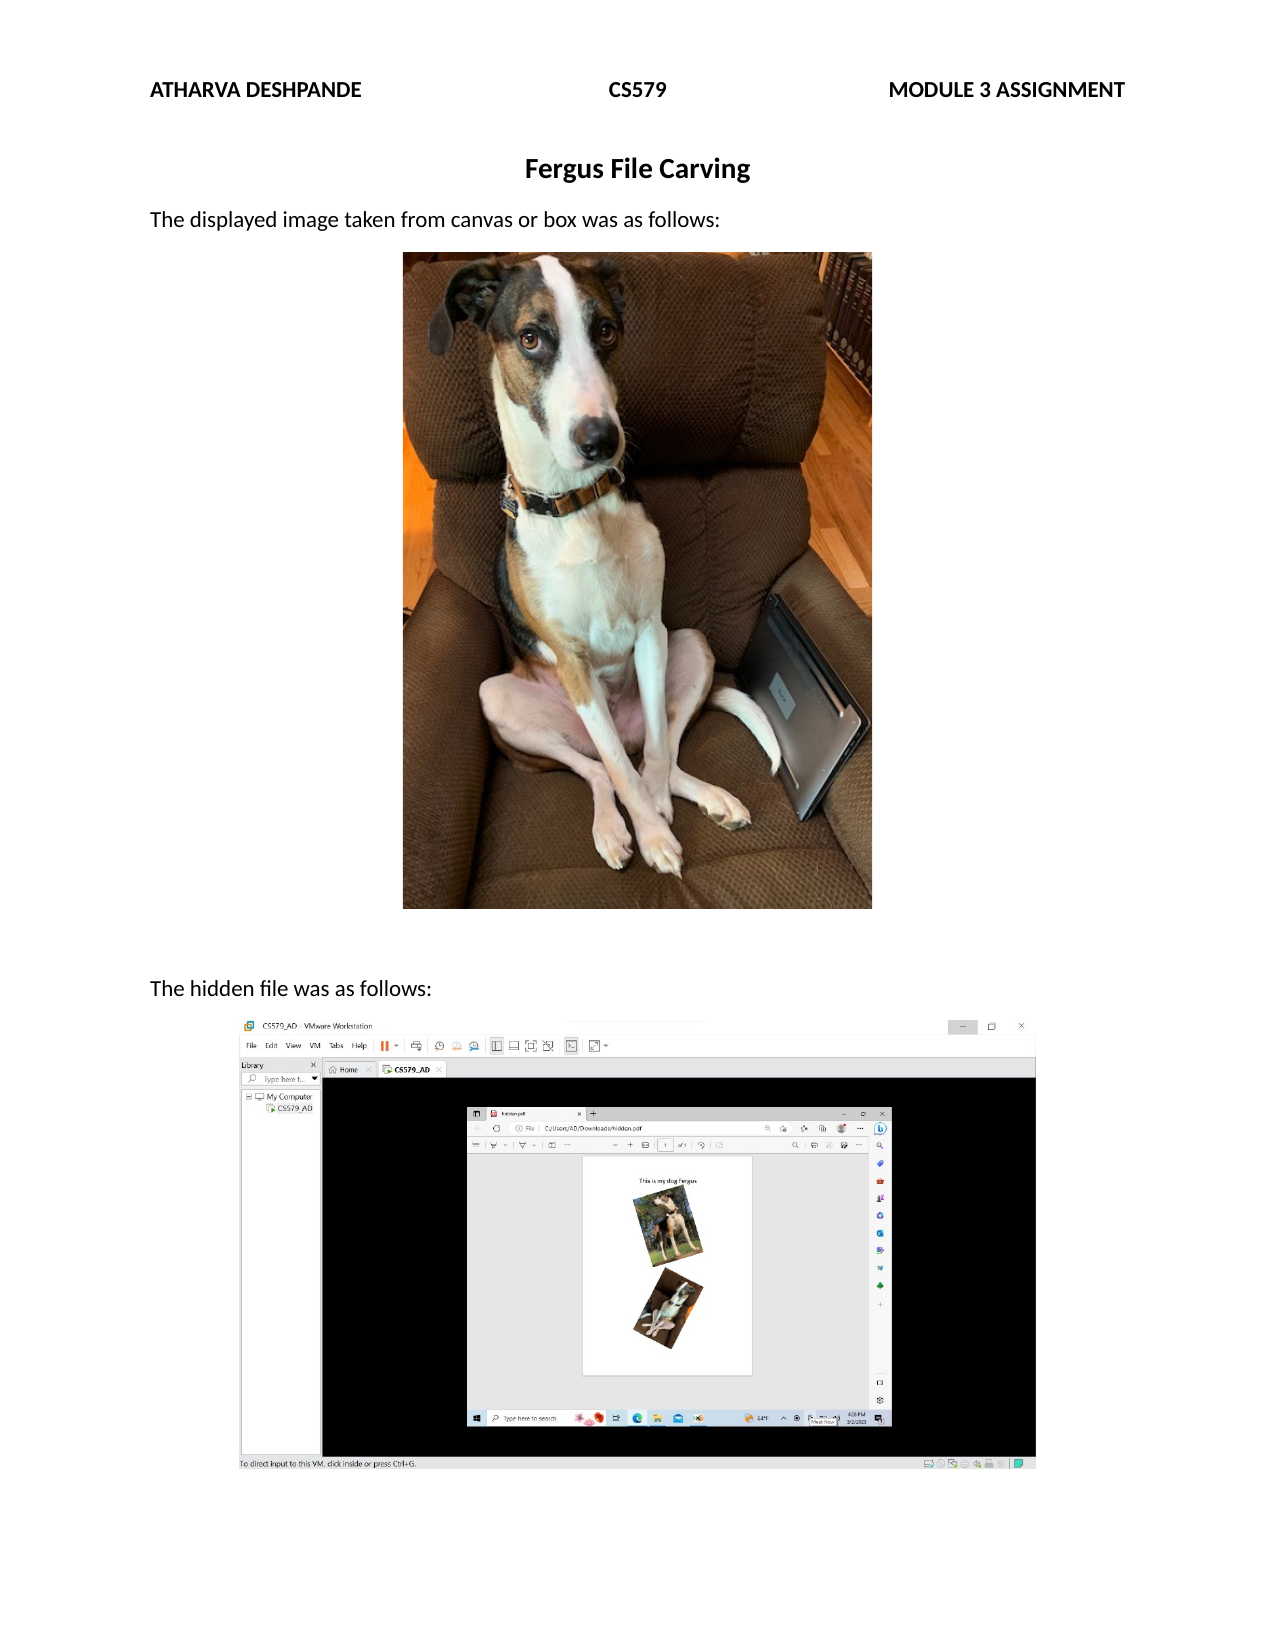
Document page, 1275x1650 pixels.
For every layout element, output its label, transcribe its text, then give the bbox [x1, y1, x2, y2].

text The hidden file was as follows: [150, 974, 1125, 1002]
picture [402, 252, 873, 909]
text Fergus File Carving [150, 150, 1125, 186]
picture [239, 1020, 1036, 1469]
text The displayed image taken from canvas or box was as follows: [150, 205, 1125, 233]
